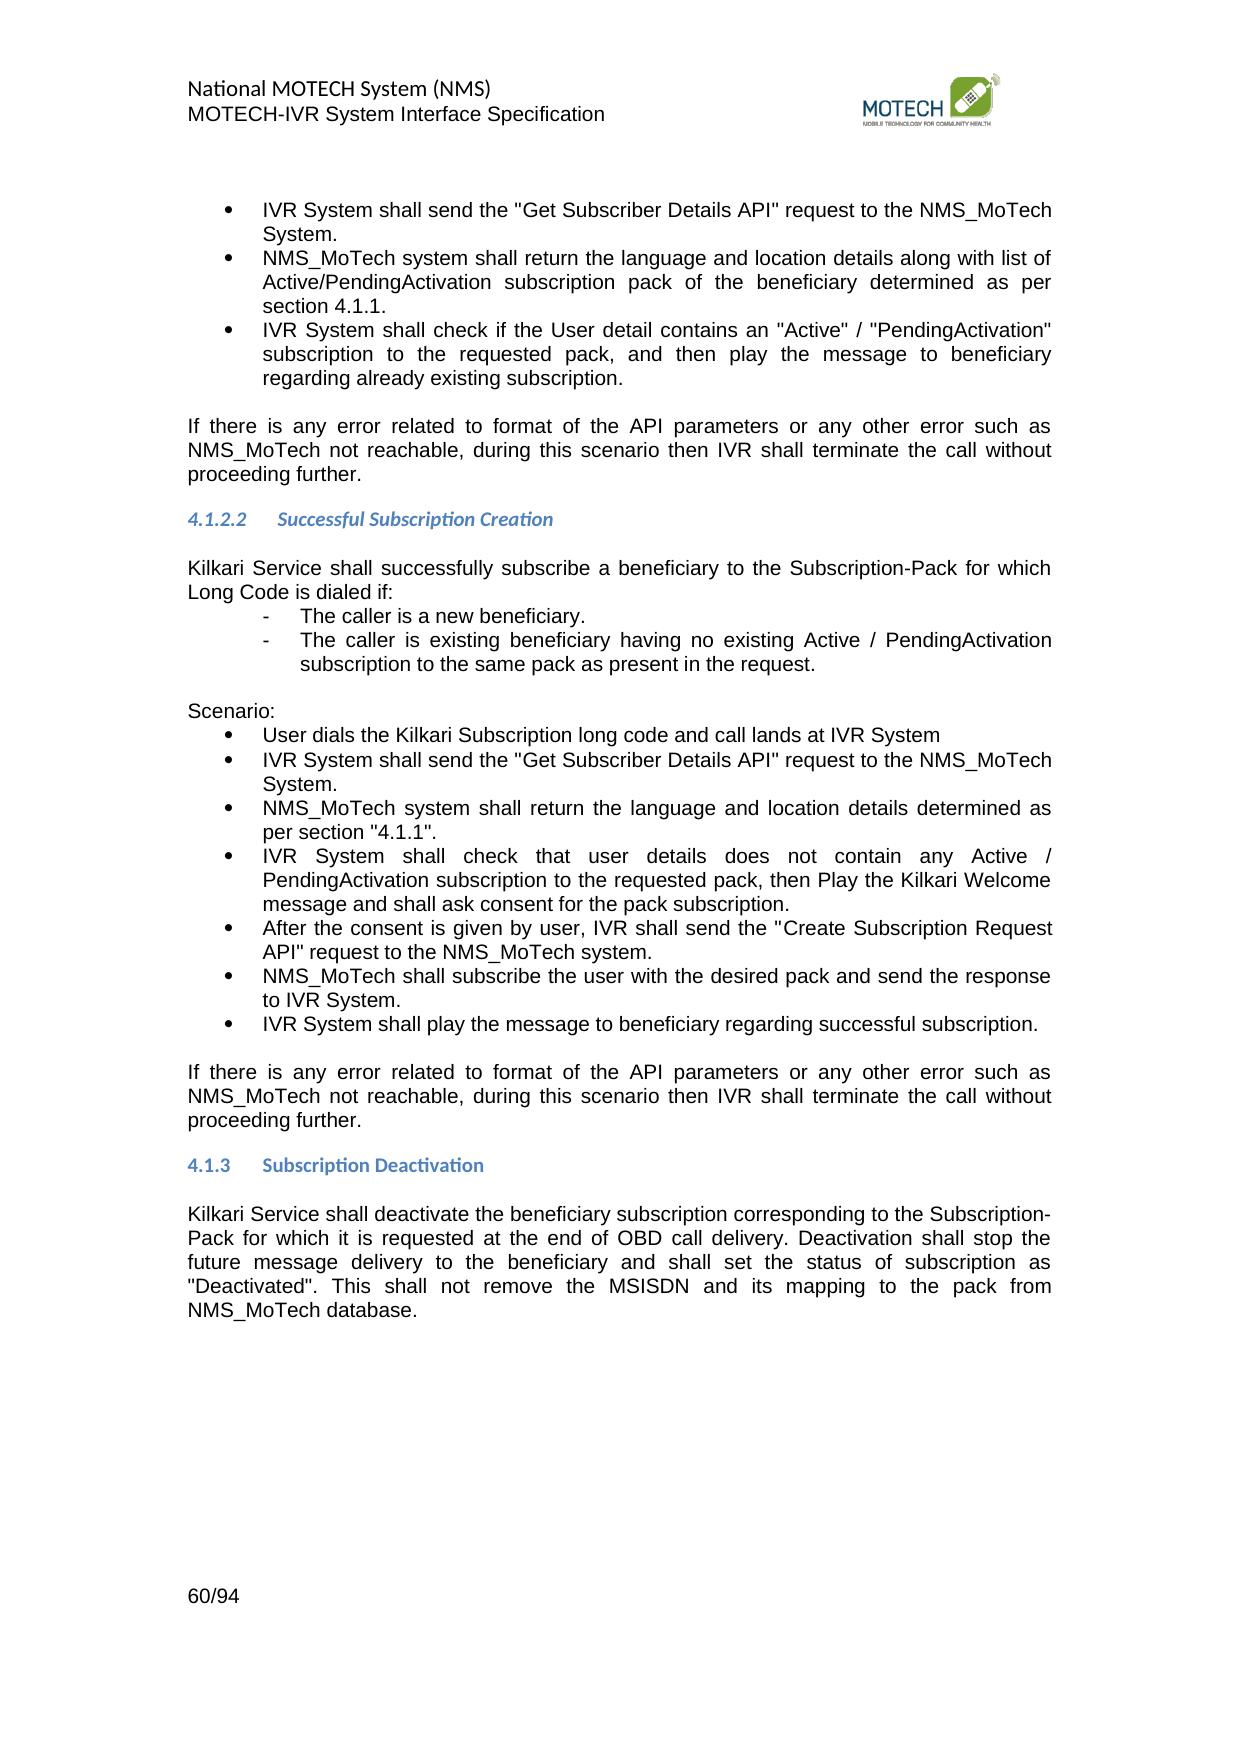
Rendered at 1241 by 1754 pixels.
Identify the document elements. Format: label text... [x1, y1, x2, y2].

text Kilkari Service shall successfully subscribe a beneficiary to the Subscription-Pack for which Long Code is dialed if: [187, 556, 1053, 603]
text If there is any error related to format of the API parameters or any other error such as NMS_MoTech not reachable, during this scenario then IVR shall terminate the call without proceeding further. [187, 413, 1053, 485]
list The caller is a new beneficiary. [262, 603, 1053, 627]
list NMS_MoTech system shall return the language and location details determined as per section "4.1.1". [225, 795, 1053, 843]
list User dials the Kilkari Subscription long code and call lands at IVR System [225, 723, 1053, 747]
list The caller is existing beneficiary having no existing Active / PendingActivation subscription to the same pack as present in the request. [262, 627, 1053, 675]
list IVR System shall send the "Get Subscriber Details API" request to the NMS_MoTech System. [225, 747, 1053, 795]
list IVR System shall check if the User detail contains an "Active" / "PendingActivation" subscription to the requested pack, and then play the message to beneficiary regarding already existing subscription. [225, 318, 1053, 389]
list IVR System shall play the message to beneficiary regarding successful subscription. [225, 1011, 1053, 1036]
list IVR System shall check that user details does not contain any Active / PendingActivation subscription to the requested pack, then Play the Kilkari Welcome message and shall ask consent for the pack subscription. [225, 843, 1053, 915]
list NMS_MoTech shall subscribe the user with the desired pack and send the response to IVR System. [225, 963, 1053, 1011]
text Scenario: [187, 699, 1053, 723]
text Kilkari Service shall deactivate the beneficiary subscription corresponding to the Subscription-Pack for which it is requested at the end of OBD call delivery. Deactivation shall stop the future message delivery to the beneficiary and shall set the status of subscription as "Deactivated". This shall not remove the MSISDN and its mapping to the pack from NMS_MoTech database. [187, 1202, 1053, 1321]
subtitle Successful Subscription Creation [187, 506, 1053, 532]
list NMS_MoTech system shall return the language and location details along with list of Active/PendingActivation subscription pack of the beneficiary determined as per section 4.1.1. [225, 246, 1053, 318]
list IVR System shall send the "Get Subscriber Details API" request to the NMS_MoTech System. [225, 198, 1053, 246]
list After the consent is given by user, IVR shall send the "Create Subscription Request API" request to the NMS_MoTech system. [225, 915, 1053, 963]
text If there is any error related to format of the API parameters or any other error such as NMS_MoTech not reachable, during this scenario then IVR shall terminate the call without proceeding further. [187, 1059, 1053, 1131]
picture [863, 73, 1001, 126]
subtitle Subscription Deactivation [187, 1152, 1053, 1178]
